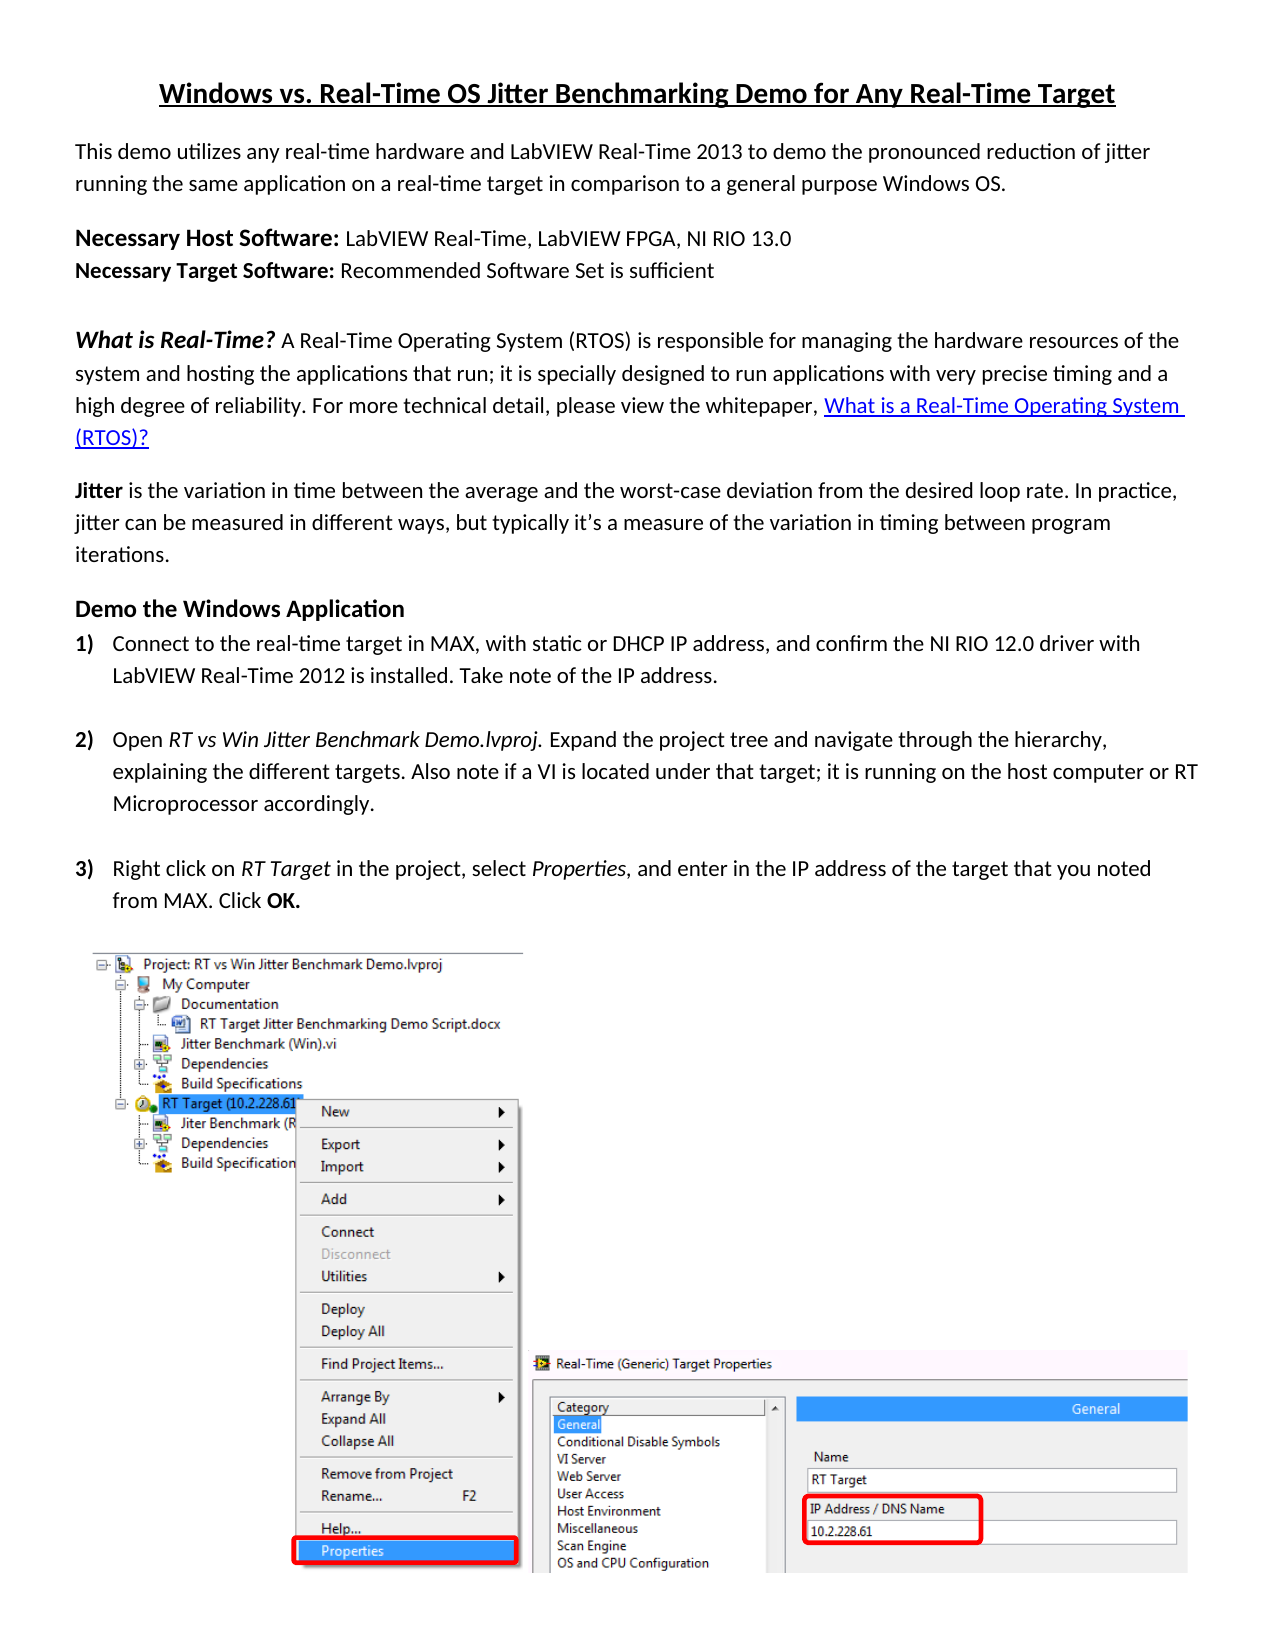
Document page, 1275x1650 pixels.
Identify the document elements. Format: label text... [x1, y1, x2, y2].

text This demo utilizes any real-time hardware and LabVIEW Real-Time 2013 to demo the pronounced reduction of jitter running the same application on a real-time target in comparison to a general purpose Windows OS. [75, 137, 1200, 197]
list Connect to the real-time target in MAX, with static or DHCP IP address, and confirm the NI RIO 12.0 driver with LabVIEW Real-Time 2012 is installed. Take note of the IP address. [75, 629, 1200, 721]
picture [528, 1350, 1188, 1573]
list Open RT vs Win Jitter Benchmark Demo.lvproj. Expand the project tree and navigate through the hierarchy, explaining the different targets. Also note if a VI is located under that target; it is running on the host computer or RT Microprocessor accordingly. [75, 725, 1200, 850]
text Jitter is the variation in time between the average and the worst-case deviation from the desired loop rate. In practice, jitter can be measured in different ways, but typically it’s a measure of the variation in timing between program iterations. [75, 476, 1200, 569]
list Right click on RT Target in the project, select Properties, and enter in the IP address of the target that you noted from MAX. Click OK. [75, 854, 1200, 946]
text Windows vs. Real-Time OS Jitter Benchmarking Demo for Any Real-Time Target [75, 75, 1200, 111]
text Necessary Host Software: LabVIEW Real-Time, LabVIEW FPGA, NI RIO 13.0 Necessary Target Software: Recommended Software Set is sufficient What is Real-Time? A Real-Time Operating System (RTOS) is responsible for managing the hardware resources of the system and hosting the applications that run; it is specially designed to run applications with very precise timing and a high degree of reliability. For more technical detail, please view the whitepaper, What is a Real-Time Operating System (RTOS)? [75, 222, 1200, 451]
text Demo the Windows Application [75, 594, 1200, 624]
picture [92, 950, 524, 1573]
